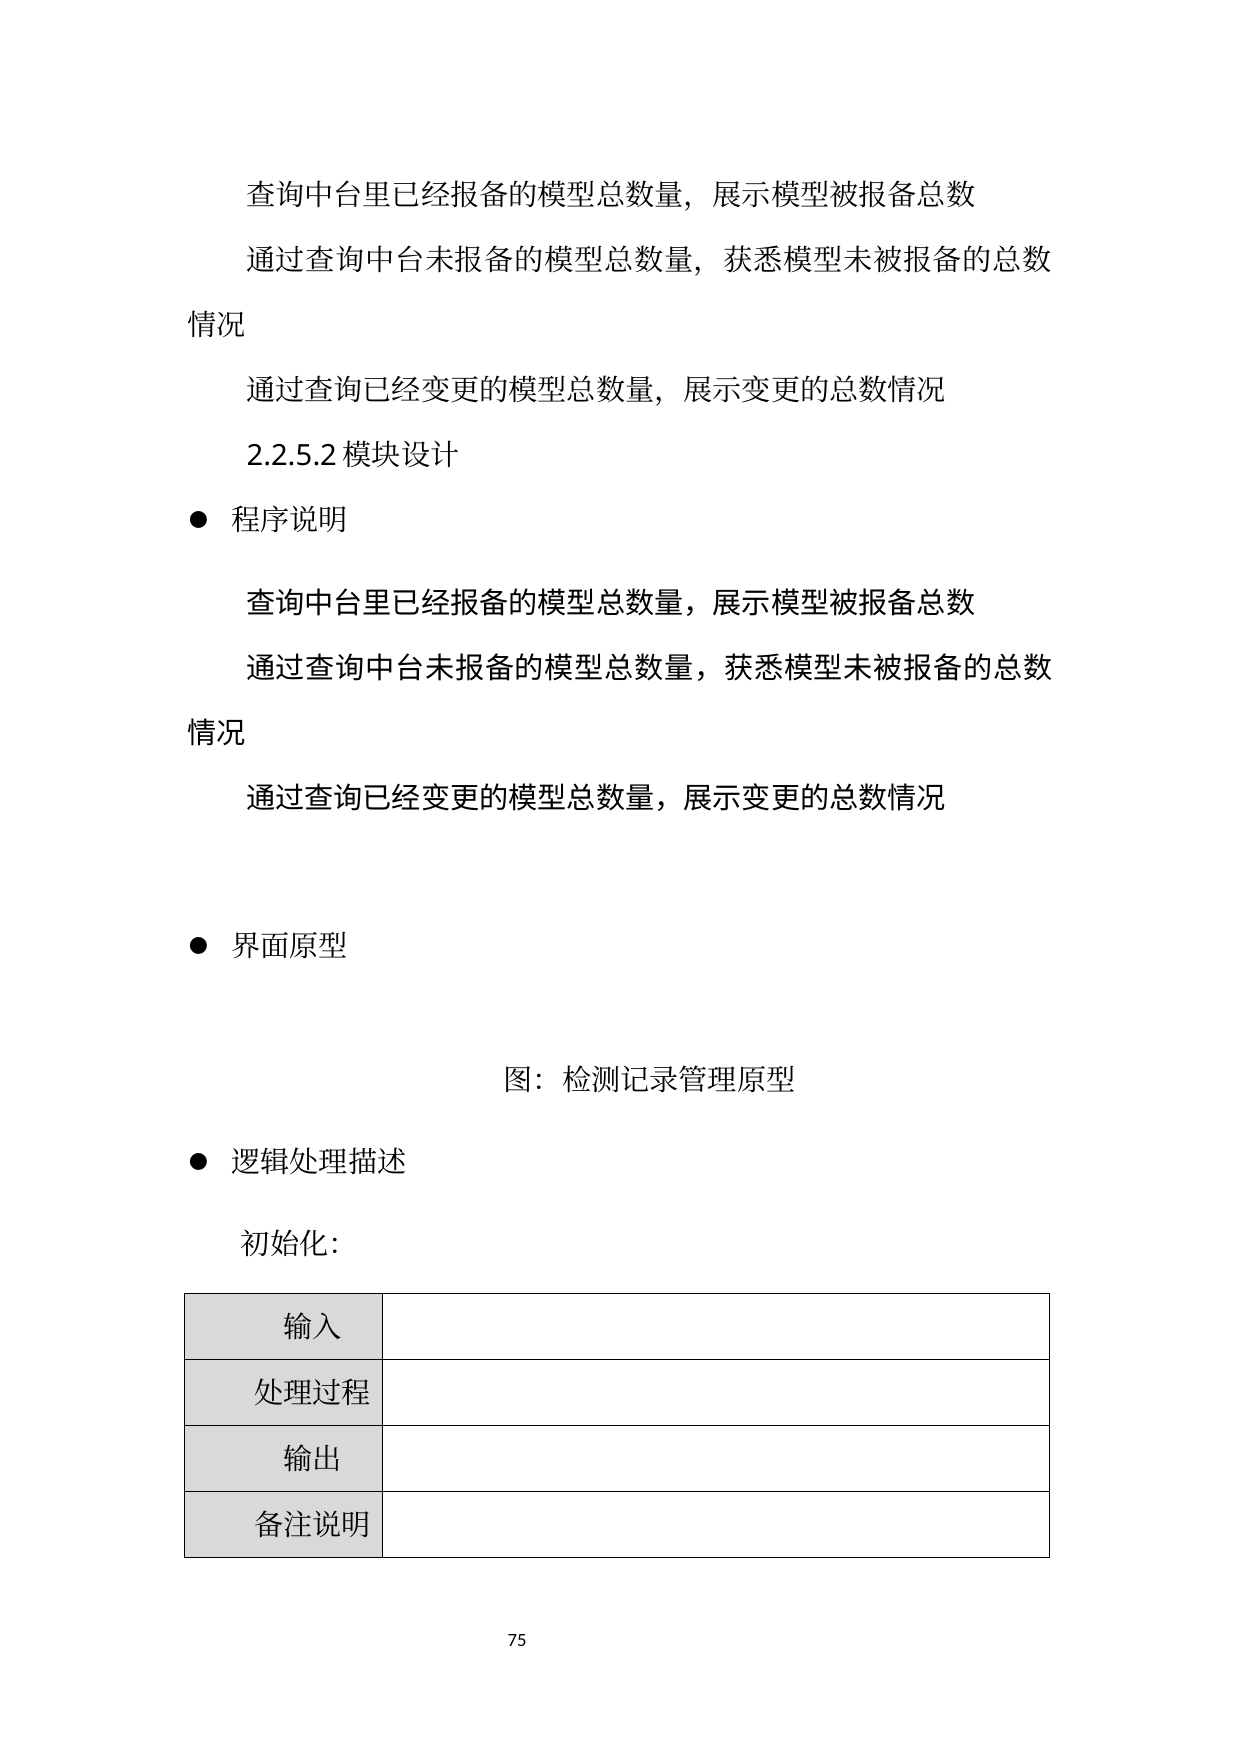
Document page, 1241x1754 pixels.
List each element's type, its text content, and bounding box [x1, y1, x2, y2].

text 初始化： [187, 1211, 1053, 1276]
list 界面原型 [187, 913, 1053, 978]
text 通过查询中台未报备的模型总数量，获悉模型未被报备的总数情况 [187, 227, 1053, 357]
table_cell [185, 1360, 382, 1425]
text 图：检测记录管理原型 [187, 1048, 1053, 1113]
subtitle 2.2.5.2模块设计 [246, 422, 1053, 487]
text 通过查询中台未报备的模型总数量，获悉模型未被报备的总数情况 [187, 634, 1053, 764]
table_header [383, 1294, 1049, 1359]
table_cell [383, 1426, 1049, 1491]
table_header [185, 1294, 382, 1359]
text 通过查询已经变更的模型总数量，展示变更的总数情况 [187, 357, 1053, 422]
list 程序说明 [187, 487, 1053, 552]
text 查询中台里已经报备的模型总数量，展示模型被报备总数 [187, 569, 1053, 634]
text 通过查询已经变更的模型总数量，展示变更的总数情况 [187, 764, 1053, 829]
list 逻辑处理描述 [187, 1129, 1053, 1194]
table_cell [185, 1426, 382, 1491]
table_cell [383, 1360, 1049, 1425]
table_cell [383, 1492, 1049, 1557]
text 查询中台里已经报备的模型总数量，展示模型被报备总数 [187, 162, 1053, 227]
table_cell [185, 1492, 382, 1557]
